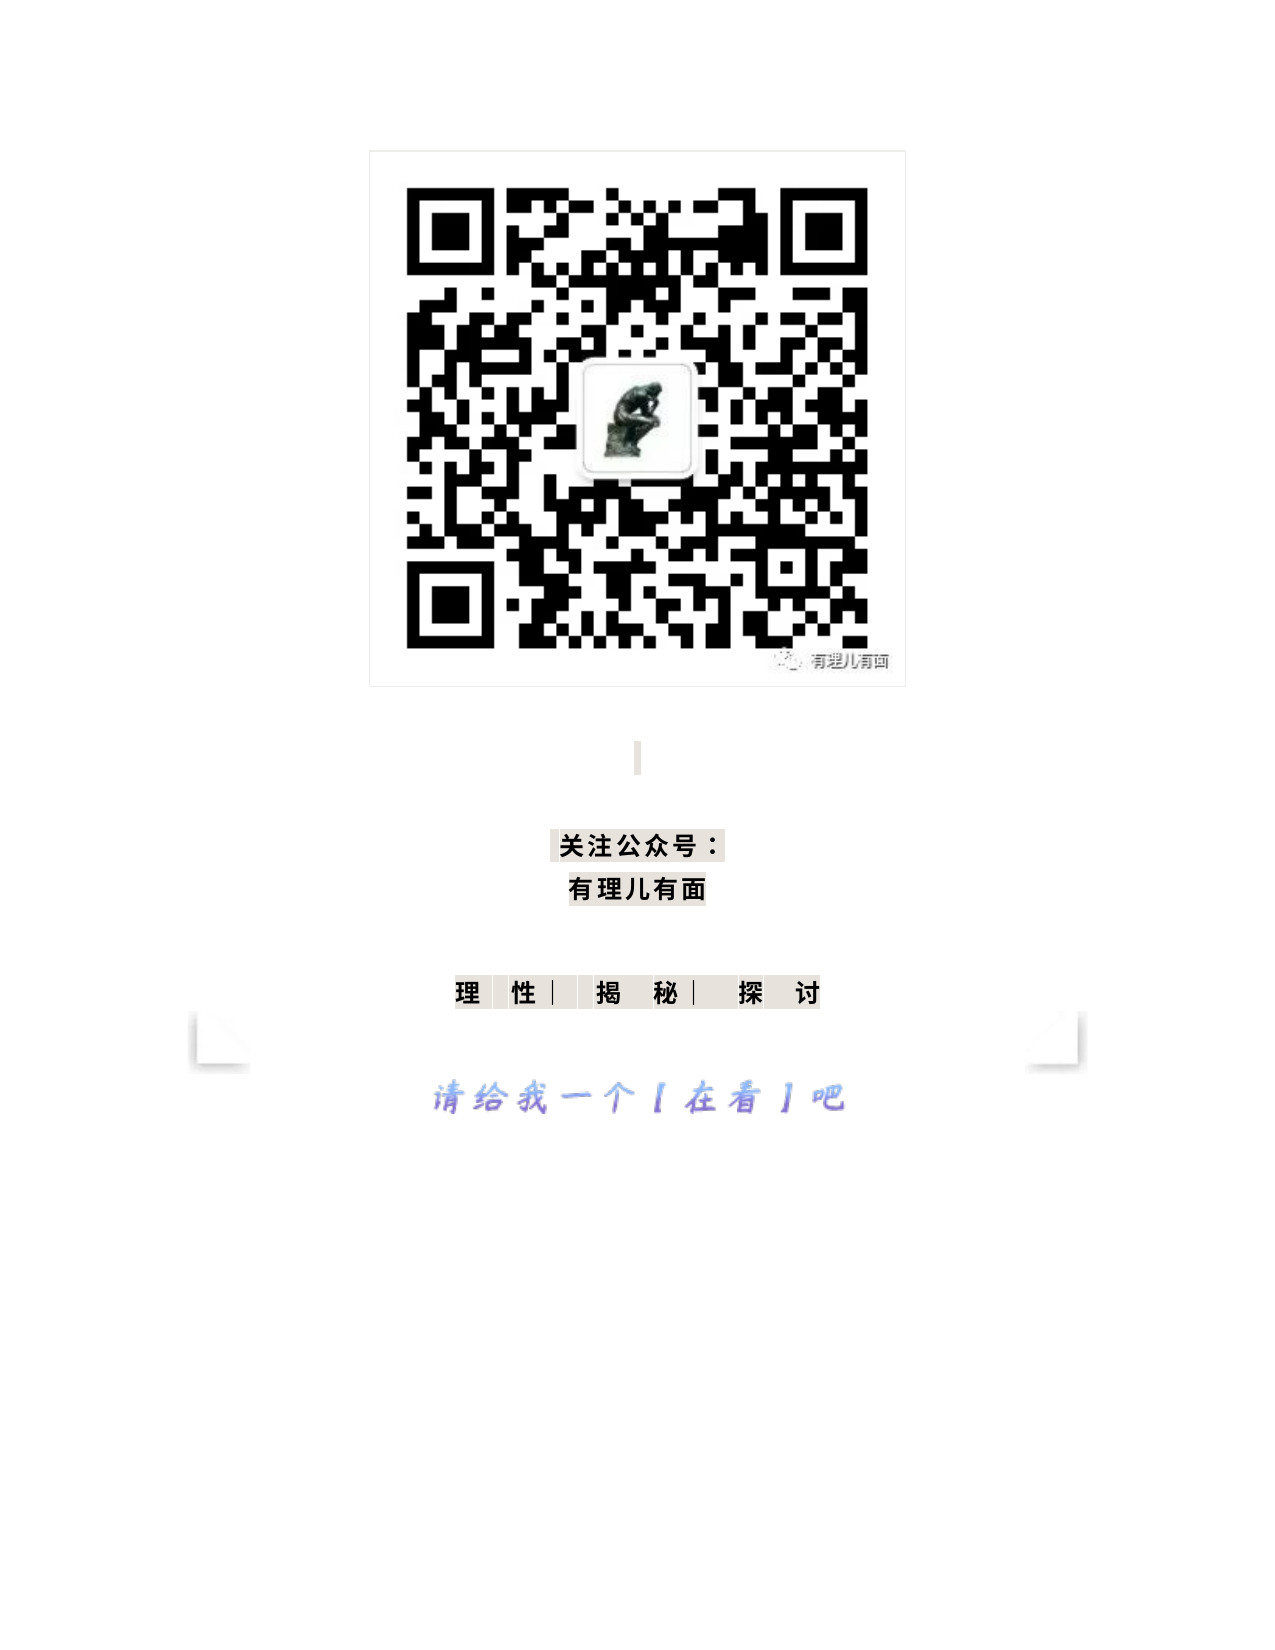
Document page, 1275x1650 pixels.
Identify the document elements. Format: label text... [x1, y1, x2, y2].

text 有理儿有面 [270, 862, 1005, 906]
picture [370, 152, 905, 686]
picture [187, 1011, 251, 1074]
picture [1025, 1011, 1088, 1074]
picture [428, 1078, 1032, 1389]
text 理 性｜ 揭 秘｜ 探 讨 [258, 966, 1017, 1009]
text 关注公众号： [270, 819, 1005, 862]
